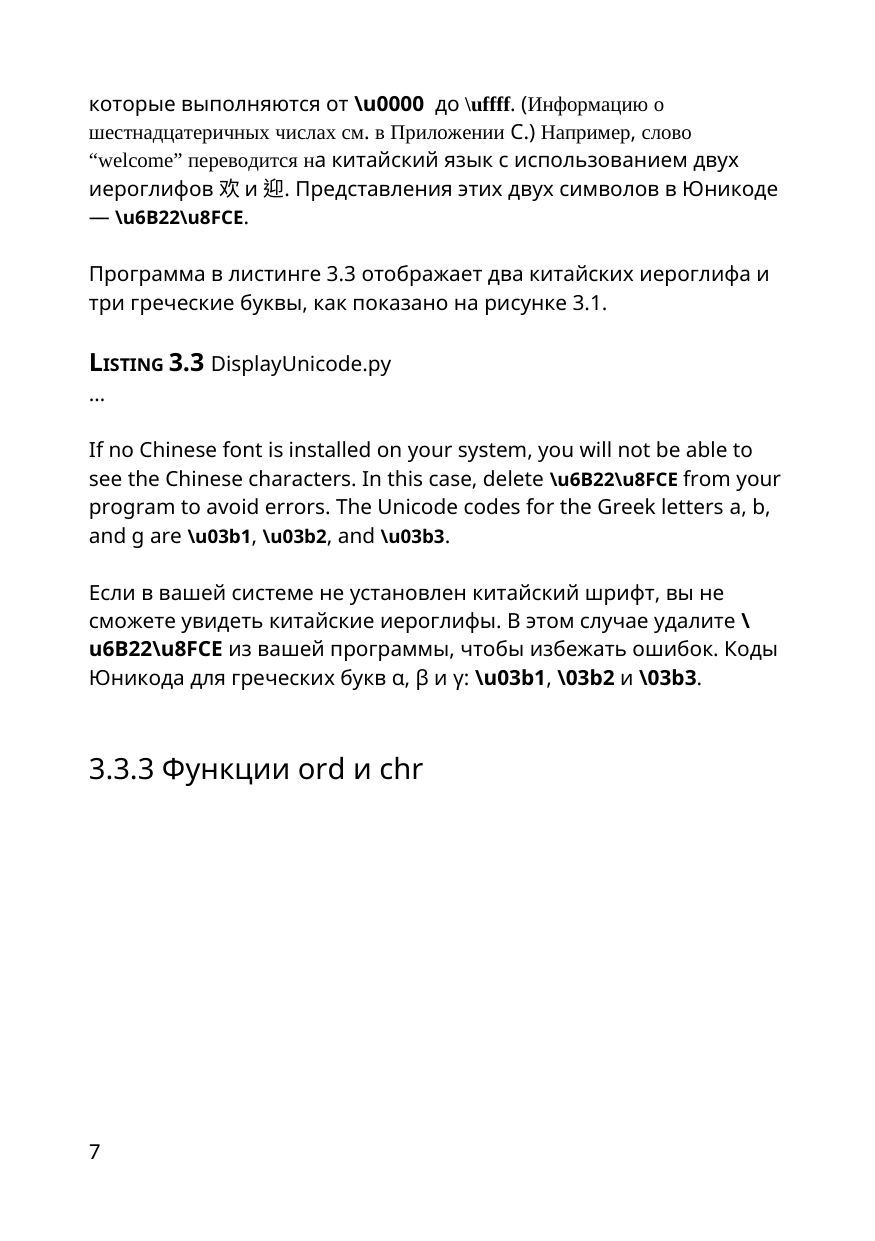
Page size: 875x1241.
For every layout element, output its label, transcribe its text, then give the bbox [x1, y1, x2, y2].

text … [89, 379, 785, 407]
text If no Chinese font is installed on your system, you will not be able to see the Chinese characters. In this case, delete \u6B22\u8FCE from your program to avoid errors. The Unicode codes for the Greek letters a, b, and g are \u03b1, \u03b2, and \u03b3. [89, 436, 785, 549]
text Если в вашей системе не установлен китайский шрифт, вы не сможете увидеть китайские иероглифы. В этом случае удалите \u6B22\u8FCE из вашей программы, чтобы избежать ошибок. Коды Юникода для греческих букв α, β и γ: \u03b1, \03b2 и \03b3. [89, 578, 785, 691]
text Программа в листинге 3.3 отображает два китайских иероглифа и три греческие буквы, как показано на рисунке 3.1. [89, 259, 785, 316]
text LISTING 3.3 DisplayUnicode.py [89, 344, 785, 379]
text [89, 89, 785, 231]
text 3.3.3 Функции ord и chr [89, 748, 785, 788]
